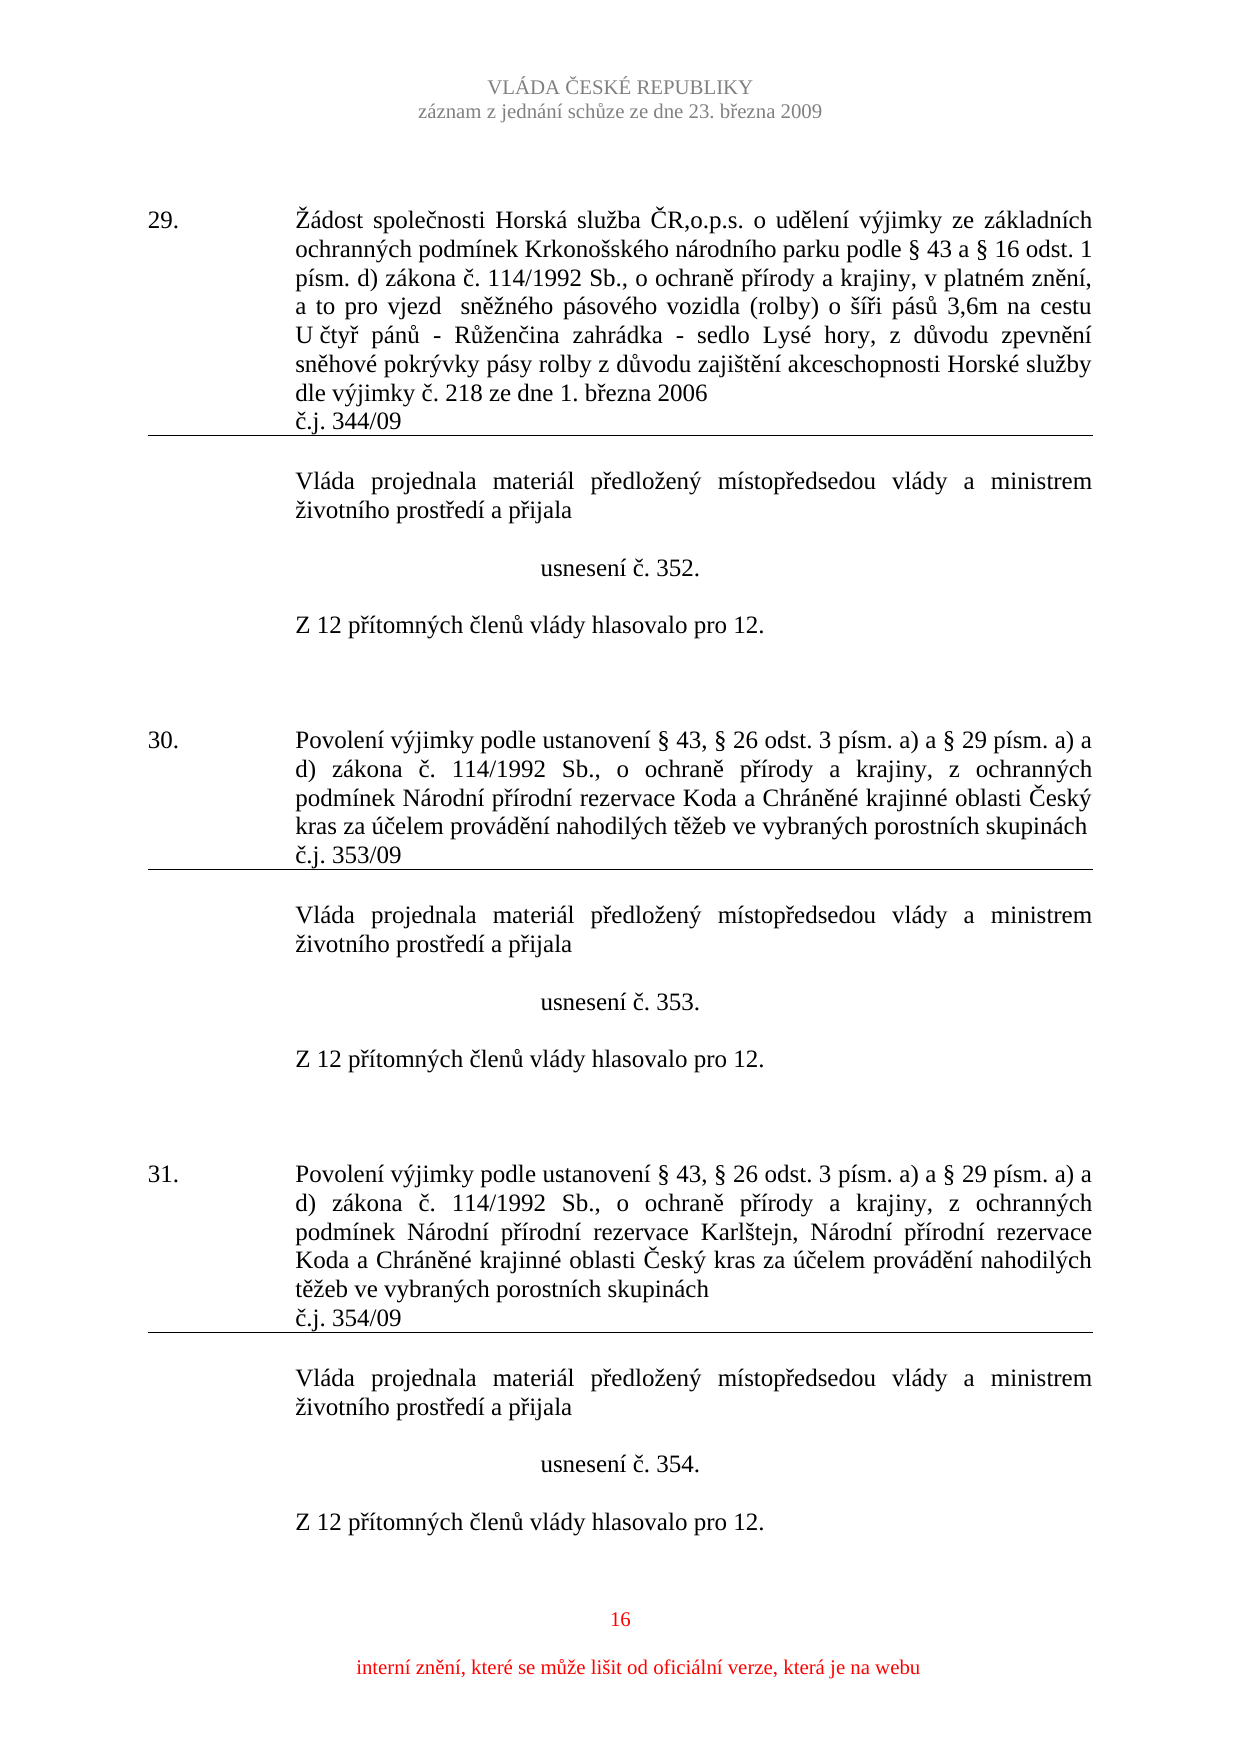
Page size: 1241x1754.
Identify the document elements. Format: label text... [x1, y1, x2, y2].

text č.j. 354/09 [148, 1303, 1093, 1332]
text Vláda projednala materiál předložený místopředsedou vlády a ministrem životního prostředí a přijala [148, 466, 1093, 524]
text 30. Povolení výjimky podle ustanovení § 43, § 26 odst. 3 písm. a) a § 29 písm. a) a d) zákona č. 114/1992 Sb., o ochraně přírody a krajiny, z ochranných podmínek Národní přírodní rezervace Koda a Chráněné krajinné oblasti Český kras za účelem provádění nahodilých těžeb ve vybraných porostních skupinách [148, 725, 1093, 840]
text usnesení č. 353. [148, 987, 1093, 1015]
text Z 12 přítomných členů vlády hlasovalo pro 12. [148, 610, 1093, 639]
text usnesení č. 352. [148, 553, 1093, 581]
text Vláda projednala materiál předložený místopředsedou vlády a ministrem životního prostředí a přijala [148, 900, 1093, 958]
text Z 12 přítomných členů vlády hlasovalo pro 12. [148, 1044, 1093, 1073]
text Vláda projednala materiál předložený místopředsedou vlády a ministrem životního prostředí a přijala [148, 1363, 1093, 1420]
text č.j. 344/09 [148, 406, 1093, 435]
text č.j. 353/09 [148, 840, 1093, 869]
text usnesení č. 354. [148, 1449, 1093, 1478]
text Z 12 přítomných členů vlády hlasovalo pro 12. [148, 1507, 1093, 1535]
text 31. Povolení výjimky podle ustanovení § 43, § 26 odst. 3 písm. a) a § 29 písm. a) a d) zákona č. 114/1992 Sb., o ochraně přírody a krajiny, z ochranných podmínek Národní přírodní rezervace Karlštejn, Národní přírodní rezervace Koda a Chráněné krajinné oblasti Český kras za účelem provádění nahodilých těžeb ve vybraných porostních skupinách [148, 1159, 1093, 1303]
text 29. Žádost společnosti Horská služba ČR,o.p.s. o udělení výjimky ze základních ochranných podmínek Krkonošského národního parku podle § 43 a § 16 odst. 1 písm. d) zákona č. 114/1992 Sb., o ochraně přírody a krajiny, v platném znění, a to pro vjezd sněžného pásového vozidla (rolby) o šíři pásů 3,6m na cestu U čtyř pánů - Růženčina zahrádka - sedlo Lysé hory, z důvodu zpevnění sněhové pokrývky pásy rolby z důvodu zajištění akceschopnosti Horské služby dle výjimky č. 218 ze dne 1. března 2006 [148, 205, 1093, 406]
